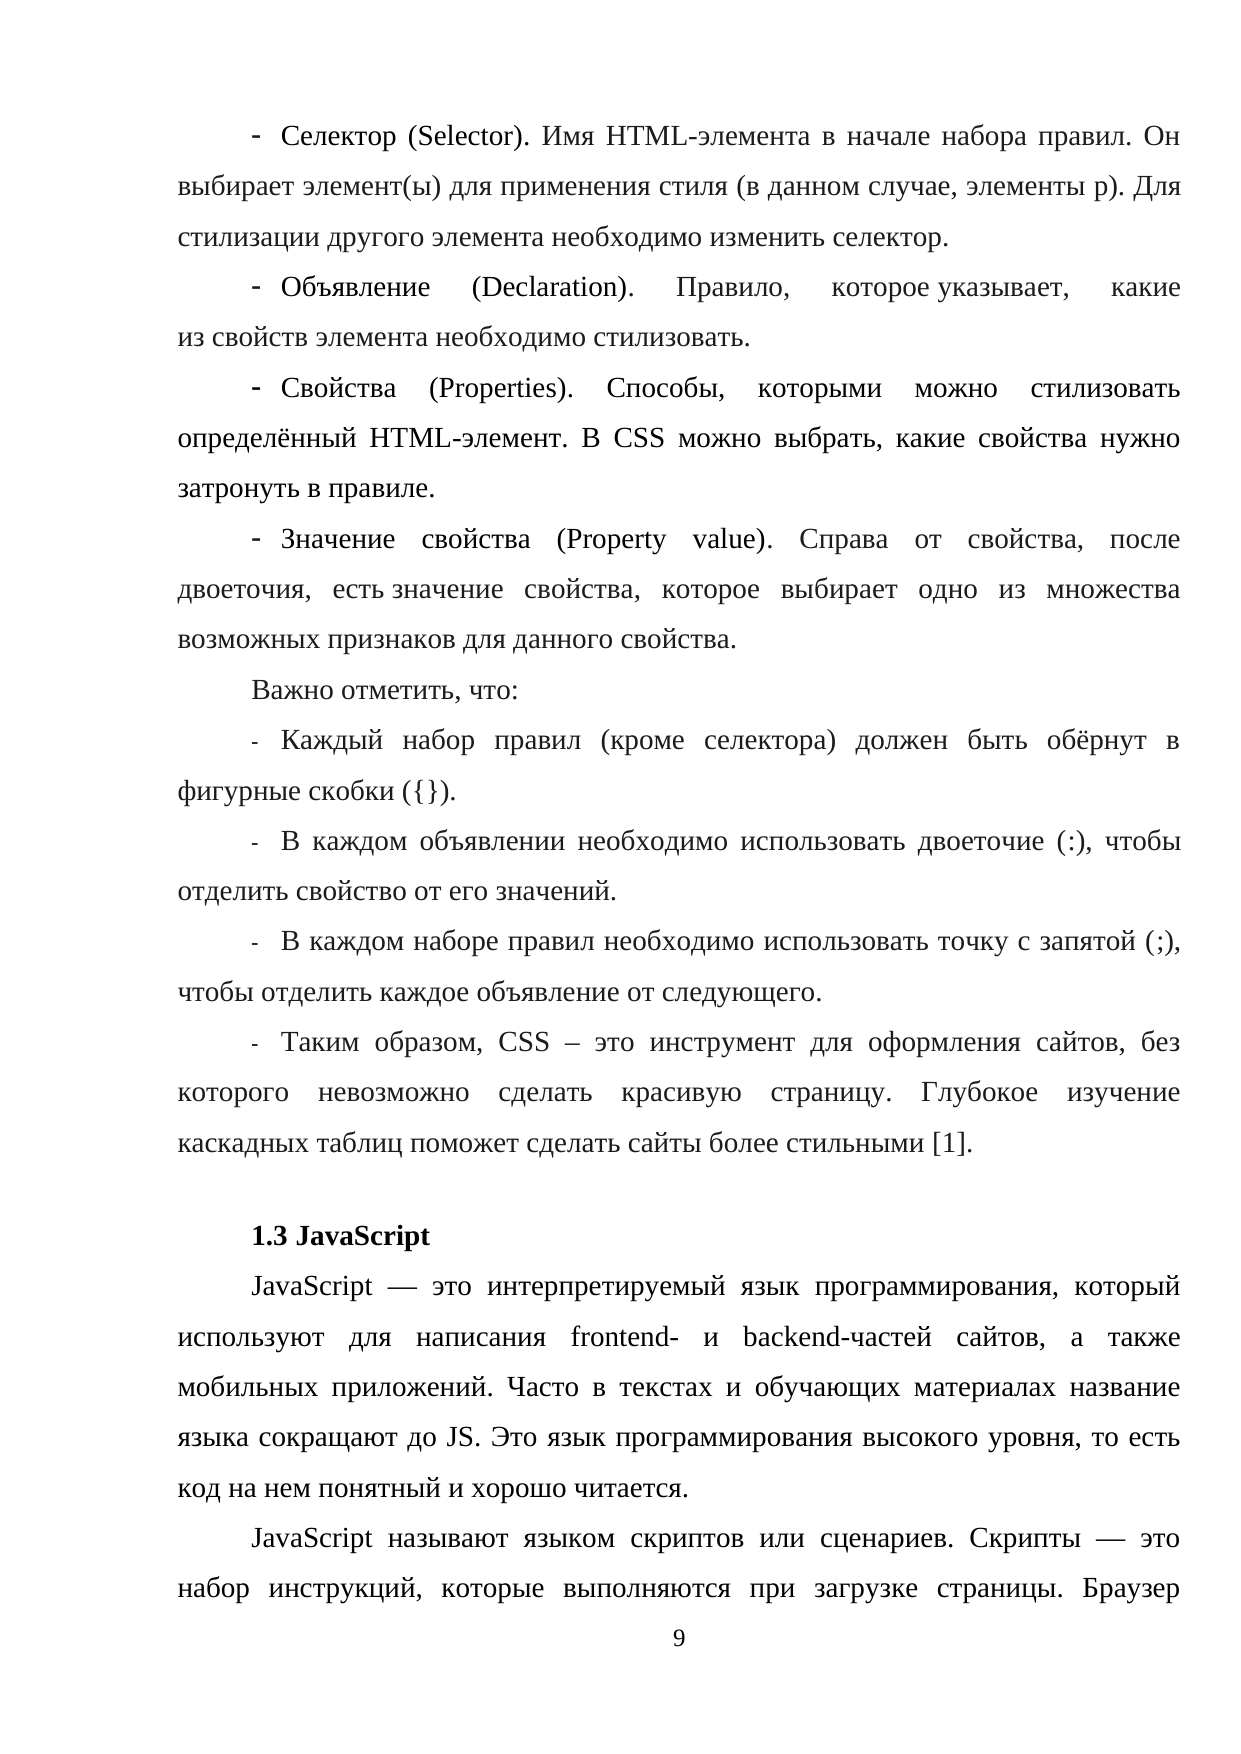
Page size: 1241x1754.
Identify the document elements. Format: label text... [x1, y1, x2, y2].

text JavaScript — это интерпретируемый язык программирования, который используют для написания frontend- и backend-частей сайтов, а также мобильных приложений. Часто в текстах и обучающих материалах название языка сокращают до JS. Это язык программирования высокого уровня, то есть код на нем понятный и хорошо читается. [177, 1268, 1181, 1503]
subtitle JavaScript [177, 1218, 1181, 1252]
list Значение свойства (Property value). Справа от свойства, после двоеточия, есть значение свойства, которое выбирает одно из множества возможных признаков для данного свойства. [177, 521, 1181, 655]
list Свойства (Properties). Способы, которыми можно стилизовать определённый HTML-элемент. В CSS можно выбрать, какие свойства нужно затронуть в правиле. [177, 370, 1181, 504]
text Важно отметить, что: [177, 672, 1181, 706]
list Таким образом, CSS – это инструмент для оформления сайтов, без которого невозможно сделать красивую страницу. Глубокое изучение каскадных таблиц поможет сделать сайты более стильными [1]. [177, 1024, 1181, 1158]
list В каждом наборе правил необходимо использовать точку с запятой (;), чтобы отделить каждое объявление от следующего. [177, 923, 1181, 1007]
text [177, 1520, 1181, 1604]
list В каждом объявлении необходимо использовать двоеточие (:), чтобы отделить свойство от его значений. [177, 823, 1181, 907]
list Селектор (Selector). Имя HTML-элемента в начале набора правил. Он выбирает элемент(ы) для применения стиля (в данном случае, элементы p). Для стилизации другого элемента необходимо изменить селектор. [177, 118, 1181, 252]
list Объявление (Declaration). Правило, которое указывает, какие из свойств элемента необходимо стилизовать. [177, 269, 1181, 353]
list Каждый набор правил (кроме селектора) должен быть обёрнут в фигурные скобки ({}). [177, 722, 1181, 806]
